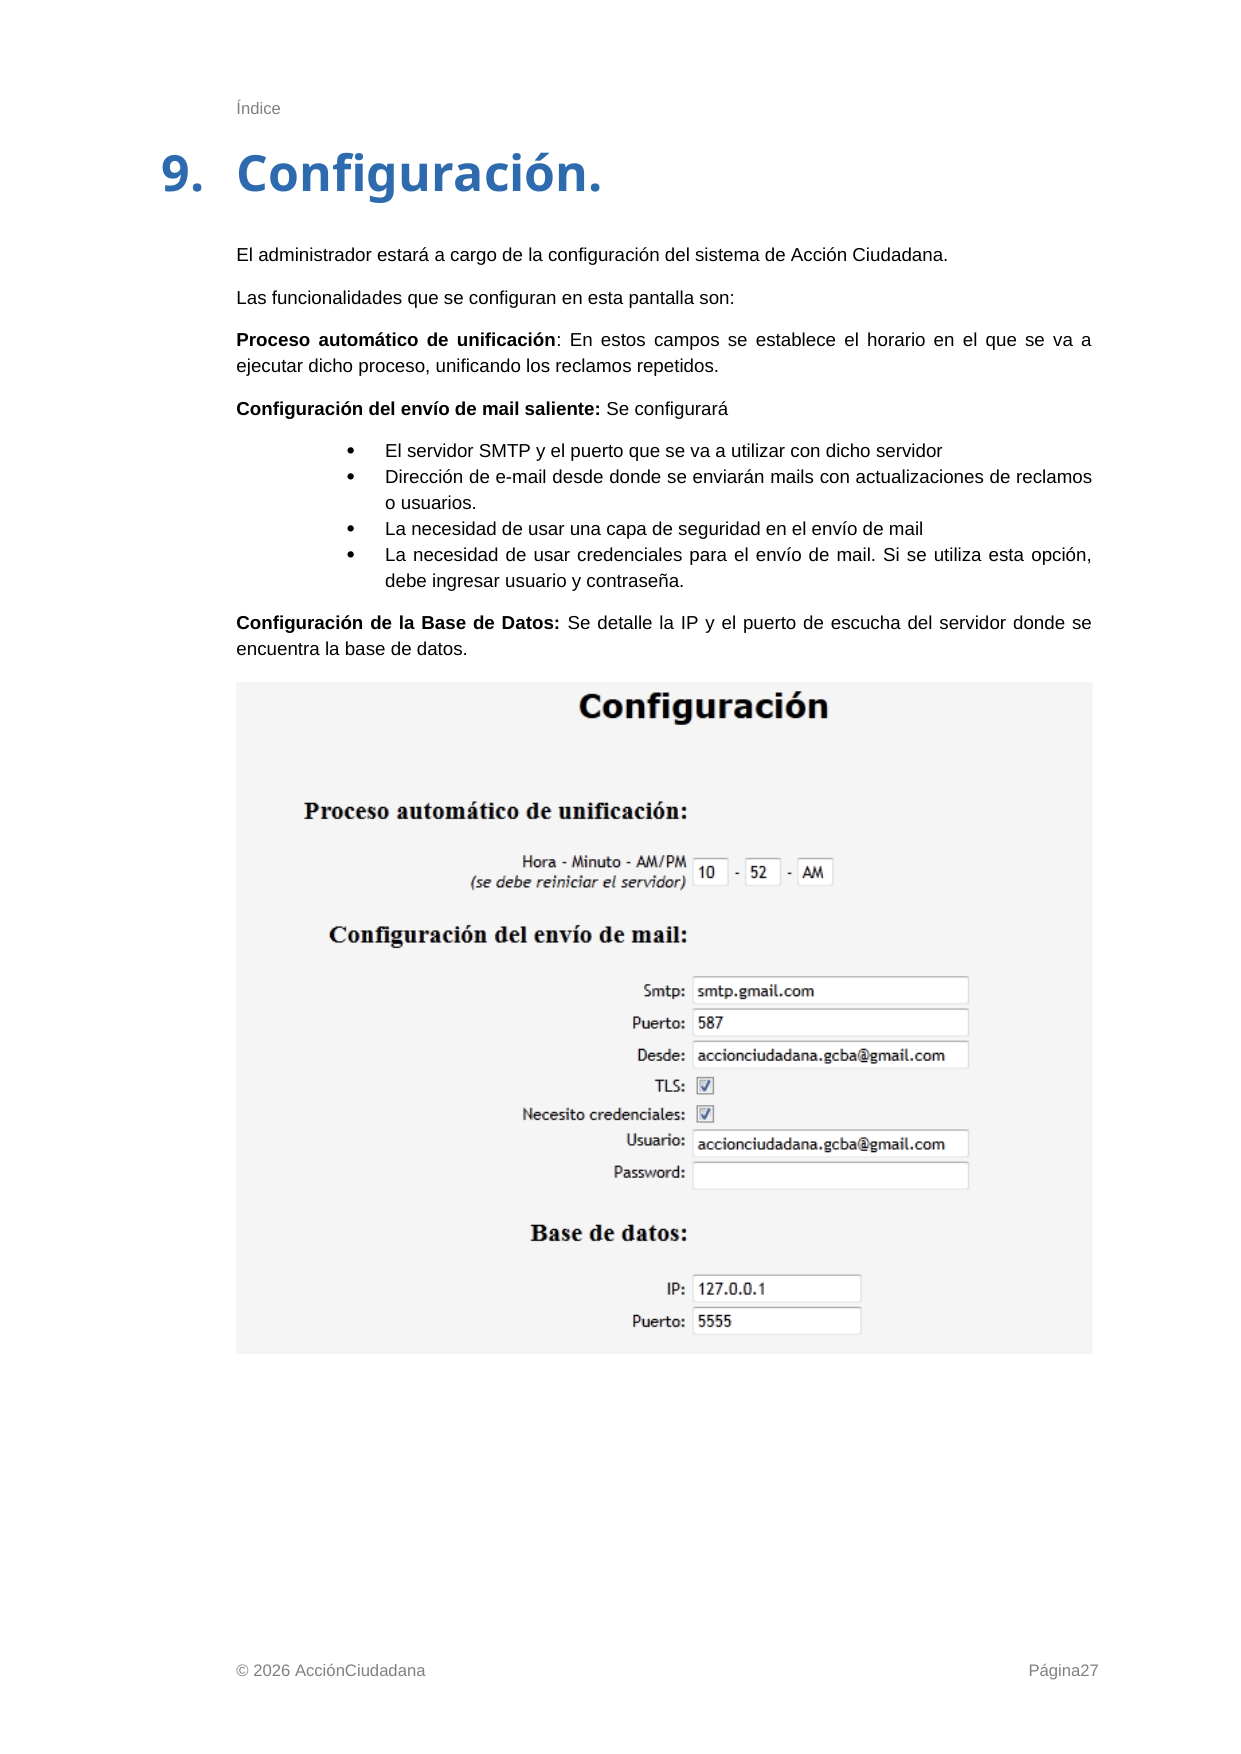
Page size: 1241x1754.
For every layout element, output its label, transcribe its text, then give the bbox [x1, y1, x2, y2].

list El servidor SMTP y el puerto que se va a utilizar con dicho servidor [347, 440, 1092, 462]
text Configuración del envío de mail saliente: Se configurará [236, 397, 1092, 419]
list La necesidad de usar credenciales para el envío de mail. Si se utiliza esta opción, debe ingresar usuario y contraseña. [347, 543, 1092, 591]
subtitle Configuración. [161, 138, 1092, 207]
list Dirección de e-mail desde donde se enviarán mails con actualizaciones de reclamos o usuarios. [347, 466, 1092, 513]
text El administrador estará a cargo de la configuración del sistema de Acción Ciudadana. [236, 244, 1092, 266]
text Configuración de la Base de Datos: Se detalle la IP y el puerto de escucha del servidor donde se encuentra la base de datos. [236, 612, 1092, 659]
text Proceso automático de unificación: En estos campos se establece el horario en el que se va a ejecutar dicho proceso, unificando los reclamos repetidos. [236, 329, 1092, 376]
picture [236, 682, 1093, 1354]
text Las funcionalidades que se configuran en esta pantalla son: [236, 287, 1092, 308]
list La necesidad de usar una capa de seguridad en el envío de mail [347, 518, 1092, 539]
